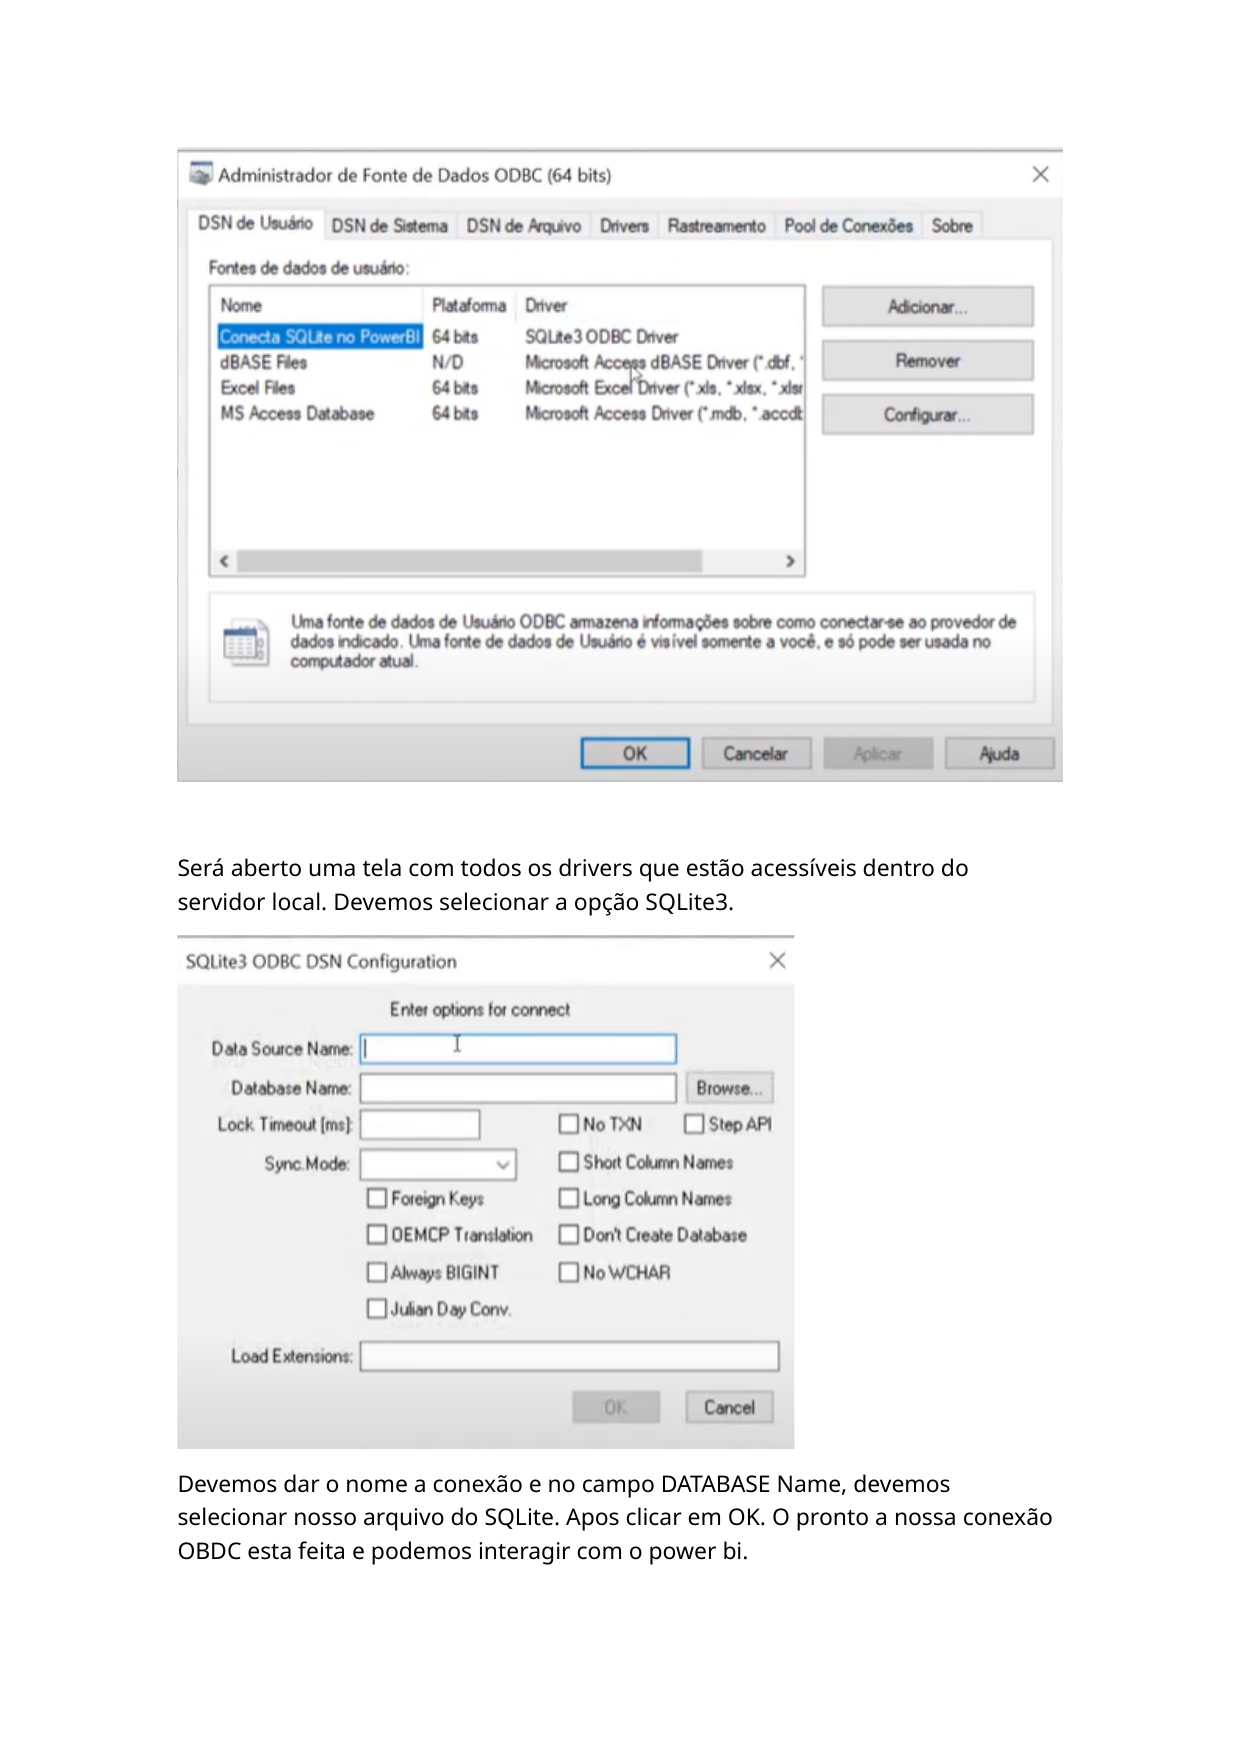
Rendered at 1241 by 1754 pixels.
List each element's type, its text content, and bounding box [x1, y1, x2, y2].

text Será aberto uma tela com todos os drivers que estão acessíveis dentro do servidor local. Devemos selecionar a opção SQLite3. [177, 852, 1063, 917]
picture [177, 147, 1063, 782]
text Devemos dar o nome a conexão e no campo DATABASE Name, devemos selecionar nosso arquivo do SQLite. Apos clicar em OK. O pronto a nossa conexão OBDC esta feita e podemos interagir com o power bi. [177, 1468, 1063, 1566]
picture [177, 935, 795, 1449]
